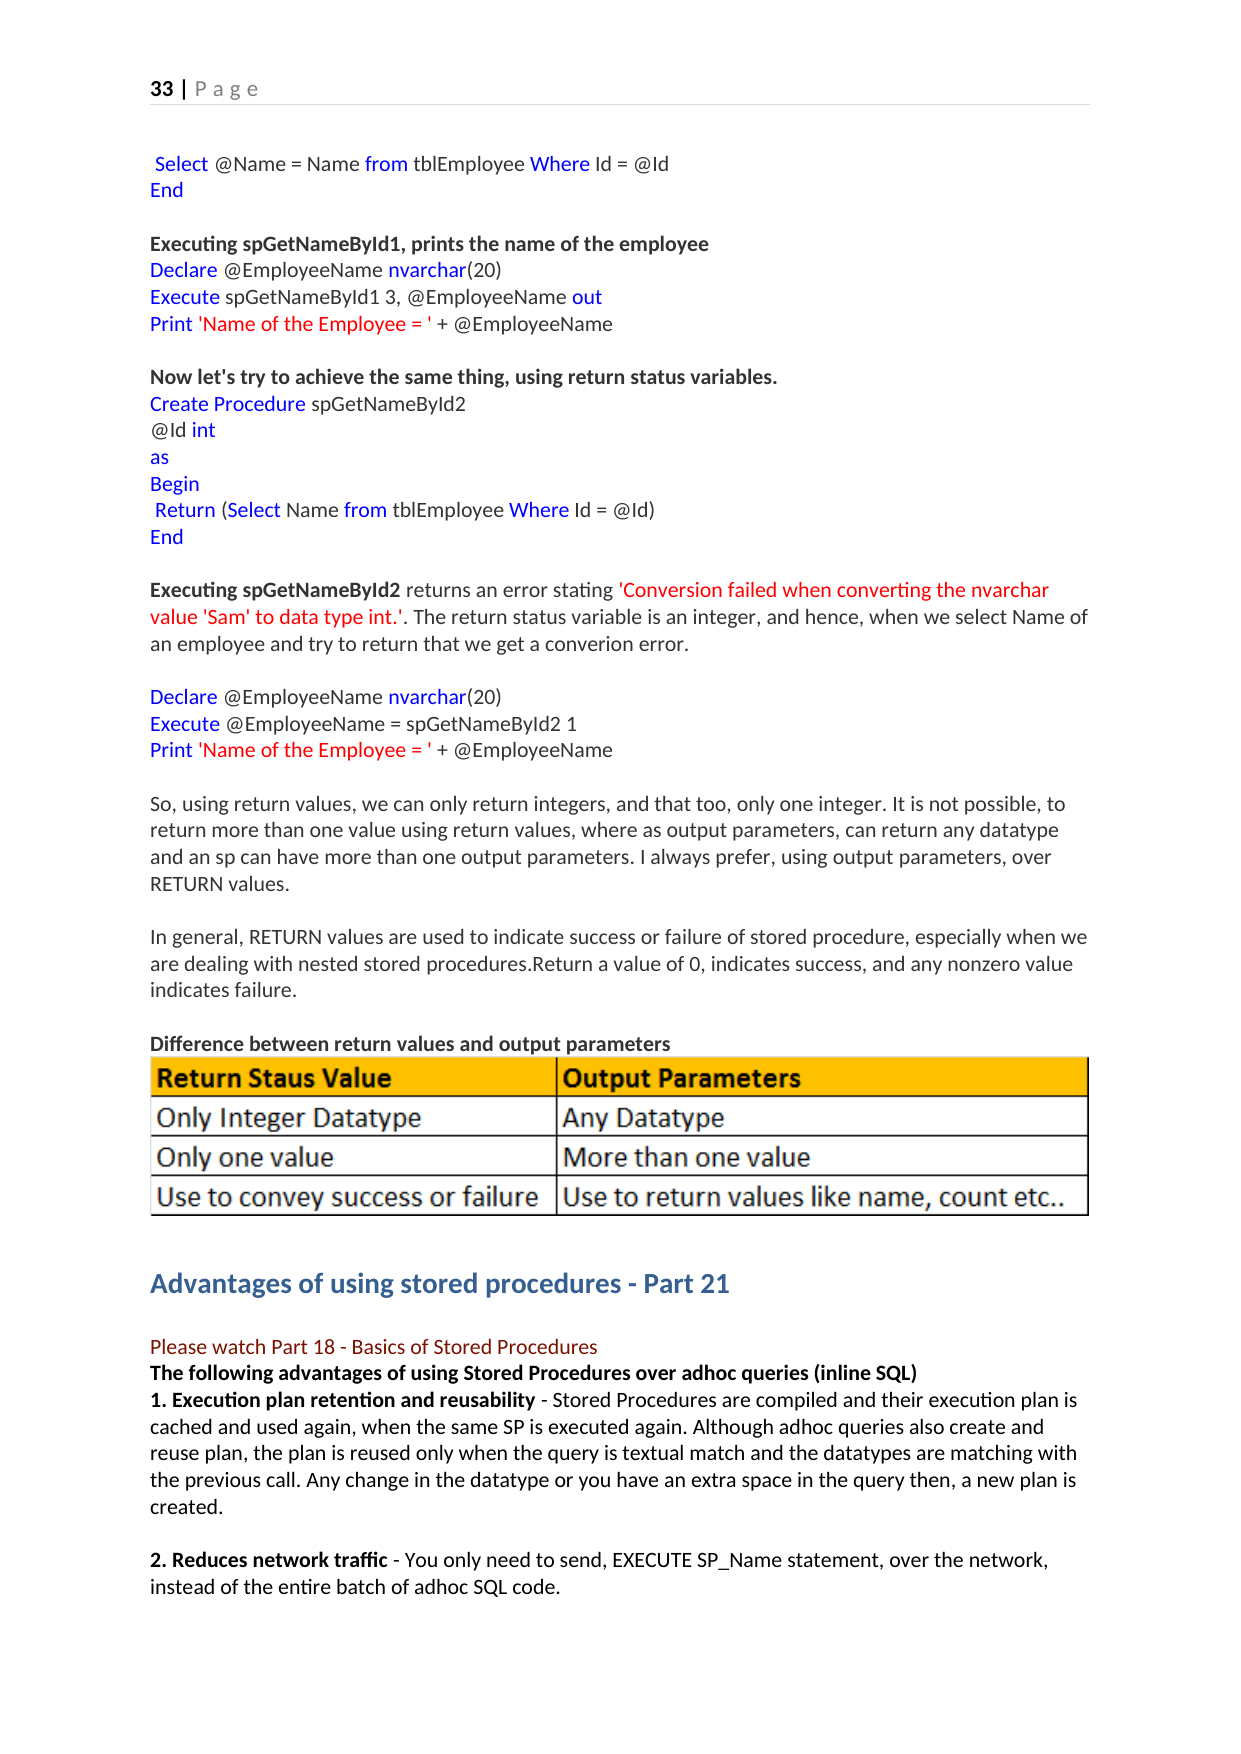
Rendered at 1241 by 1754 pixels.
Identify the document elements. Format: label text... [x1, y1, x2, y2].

picture [150, 1056, 1089, 1216]
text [150, 150, 1090, 1215]
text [150, 1306, 1090, 1599]
subtitle Advantages of using stored procedures - Part 21 [150, 1265, 1090, 1301]
